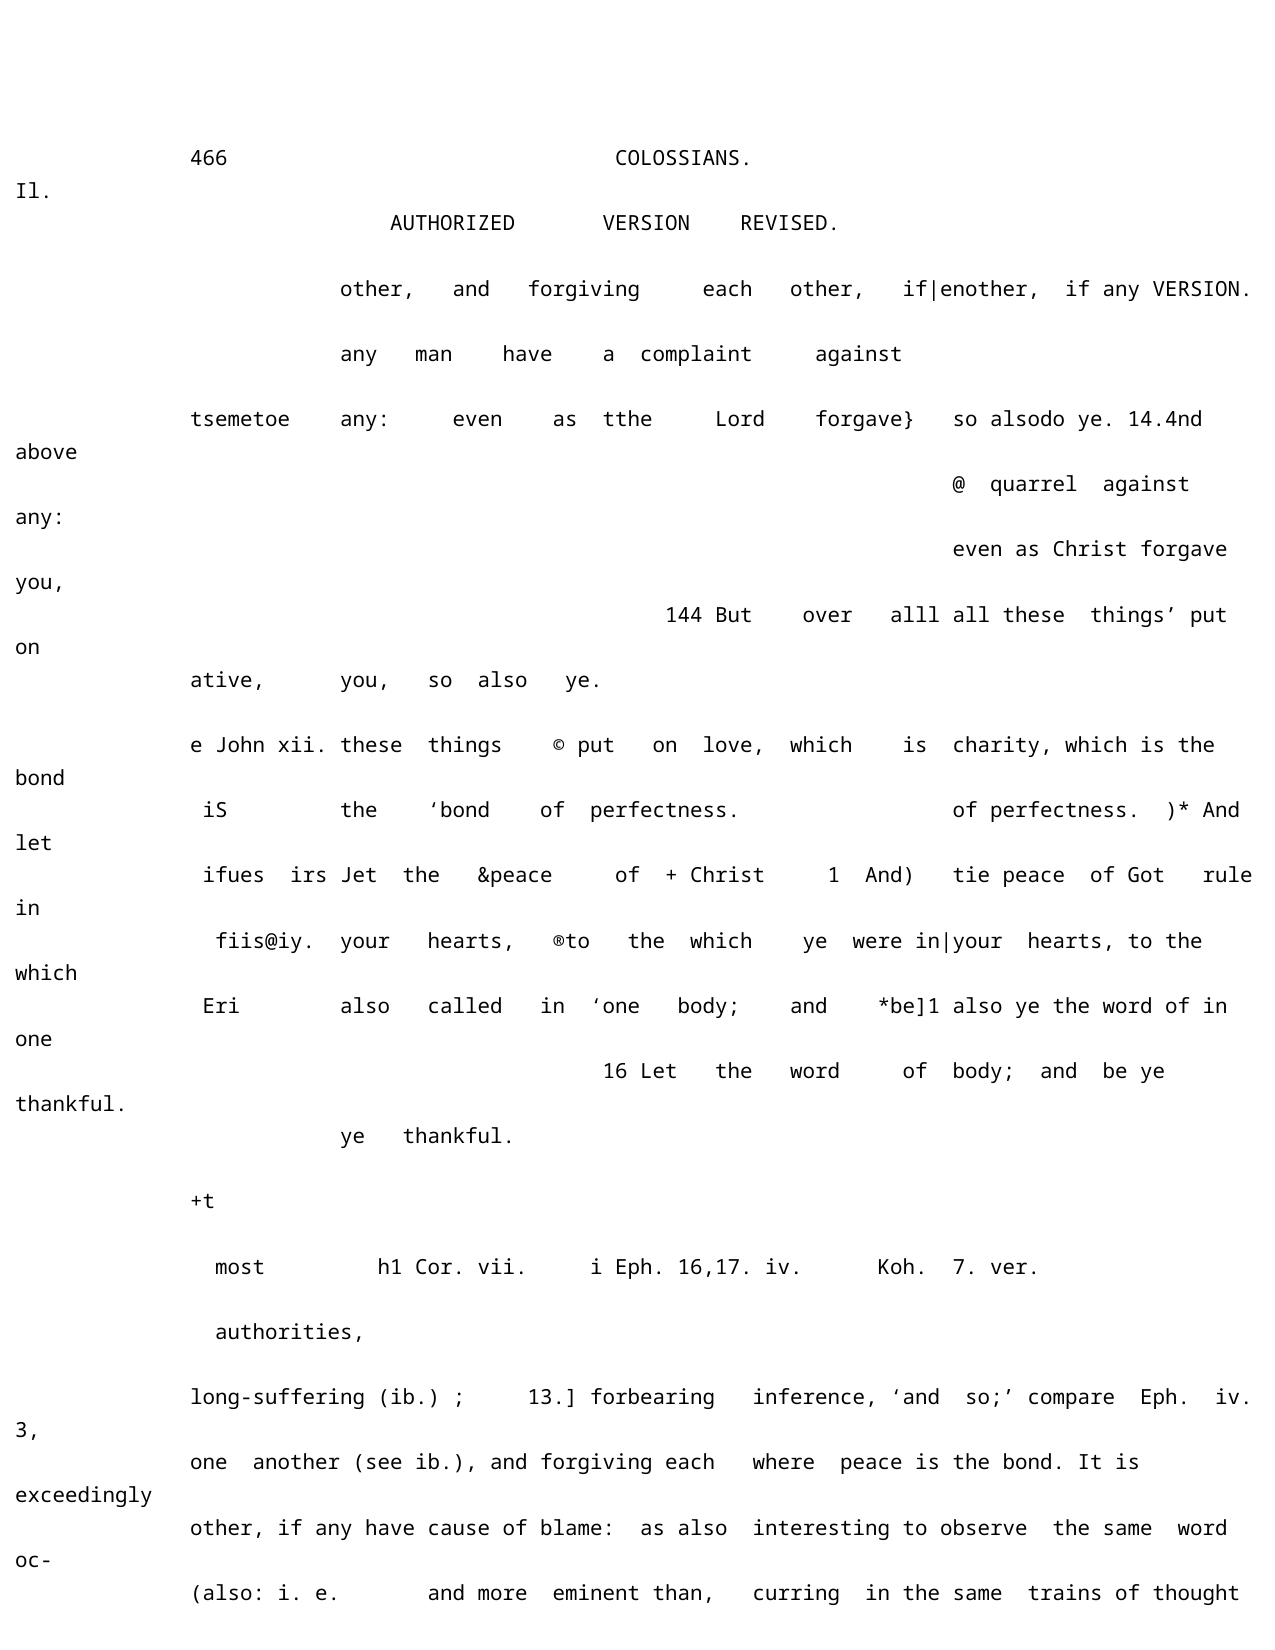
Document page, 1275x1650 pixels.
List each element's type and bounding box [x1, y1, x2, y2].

text [15, 15, 1260, 1606]
